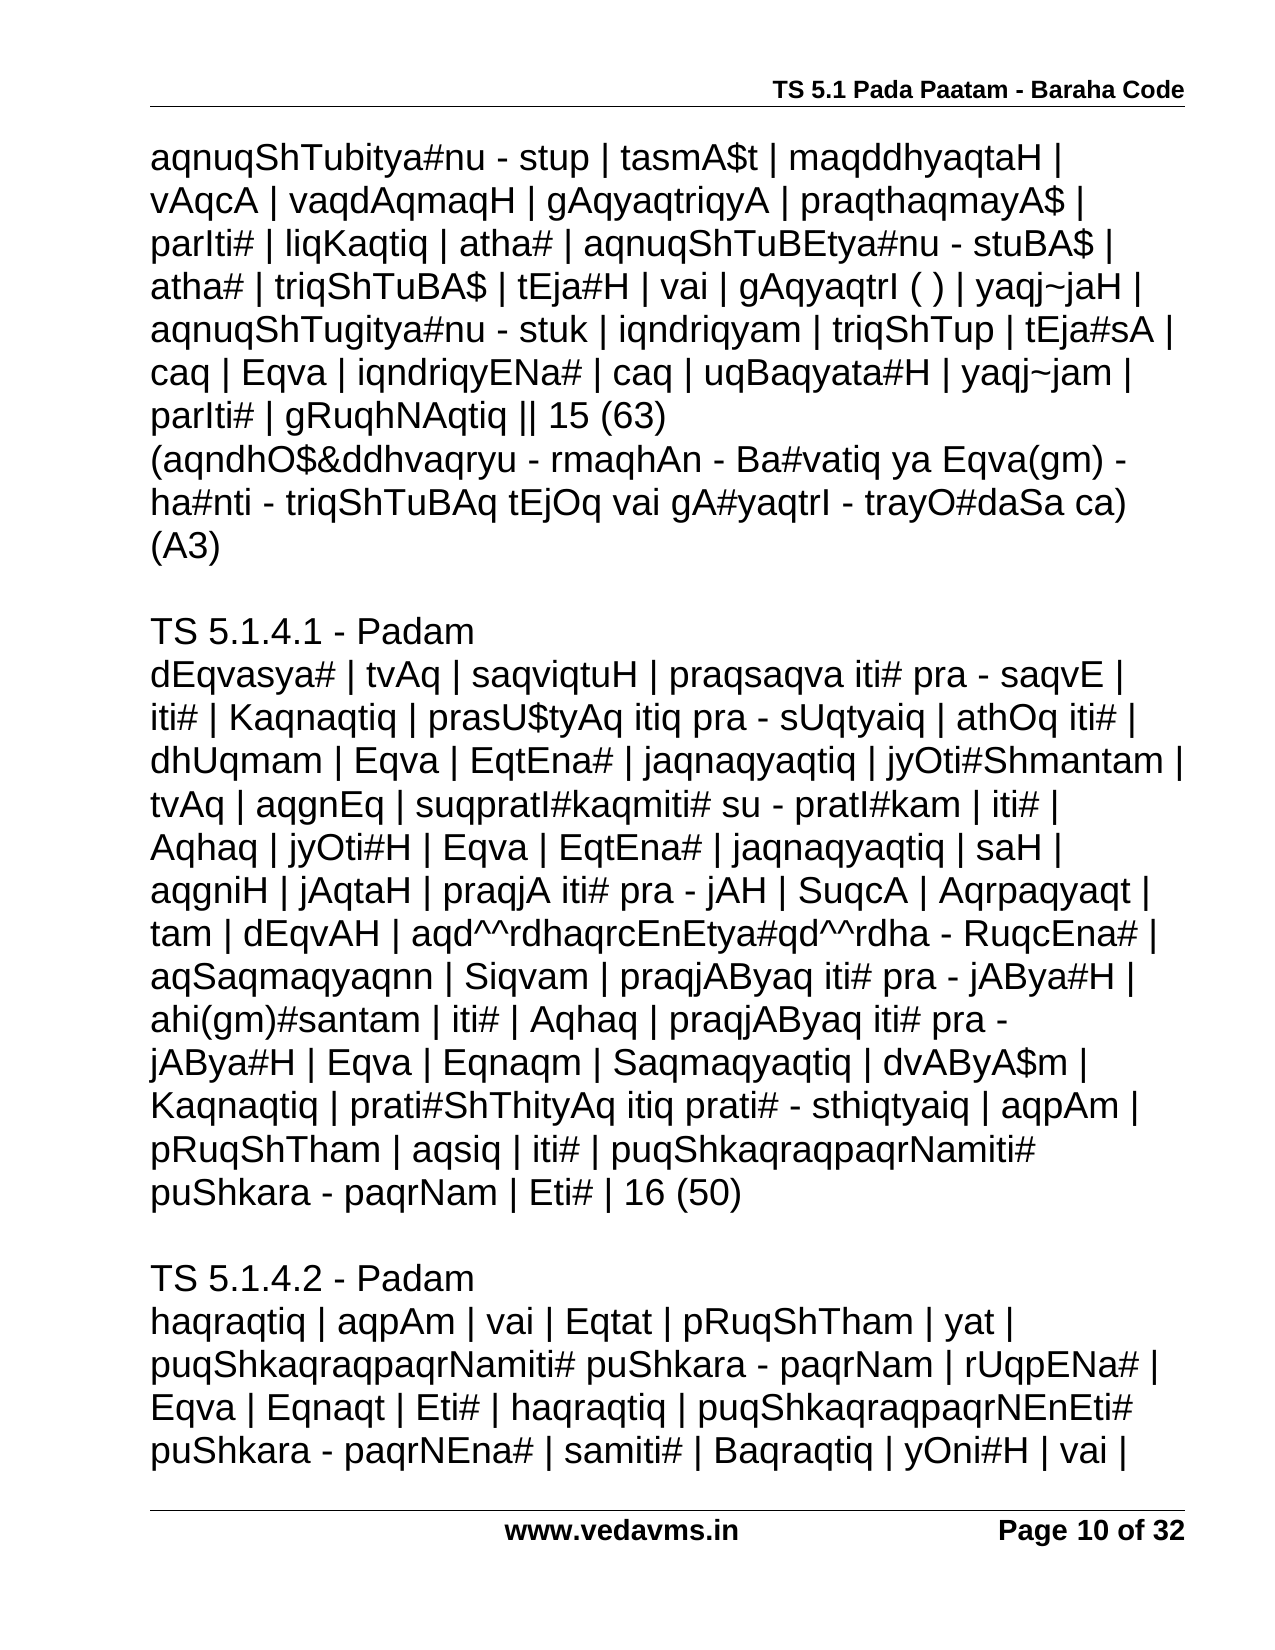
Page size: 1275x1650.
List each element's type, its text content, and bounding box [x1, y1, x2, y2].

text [150, 1299, 1185, 1472]
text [150, 135, 1185, 437]
text TS 5.1.4.2 - Padam [150, 1256, 1185, 1299]
text dEqvasya# | tvAq | saqviqtuH | praqsaqva iti# pra - saqvE | iti# | Kaqnaqtiq | prasU$tyAq itiq pra - sUqtyaiq | athOq iti# | dhUqmam | Eqva | EqtEna# | jaqnaqyaqtiq | jyOti#Shmantam | tvAq | aqgnEq | suqpratI#kaqmiti# su - pratI#kam | iti# | Aqhaq | jyOti#H | Eqva | EqtEna# | jaqnaqyaqtiq | saH | aqgniH | jAqtaH | praqjA iti# pra - jAH | SuqcA | Aqrpaqyaqt | tam | dEqvAH | aqd^^rdhaqrcEnEtya#qd^^rdha - RuqcEna# | aqSaqmaqyaqnn | Siqvam | praqjAByaq iti# pra - jABya#H | ahi(gm)#santam | iti# | Aqhaq | praqjAByaq iti# pra - jABya#H | Eqva | Eqnaqm | Saqmaqyaqtiq | dvAByA$m | Kaqnaqtiq | prati#ShThityAq itiq prati# - sthiqtyaiq | aqpAm | pRuqShTham | aqsiq | iti# | puqShkaqraqpaqrNamiti# puShkara - paqrNam | Eti# | 16 (50) [150, 652, 1185, 1213]
text (aqndhO$&ddhvaqryu - rmaqhAn - Ba#vatiq ya Eqva(gm) - ha#nti - triqShTuBAq tEjOq vai gA#yaqtrI - trayO#daSa ca) (A3) [150, 437, 1185, 566]
text TS 5.1.4.1 - Padam [150, 609, 1185, 652]
